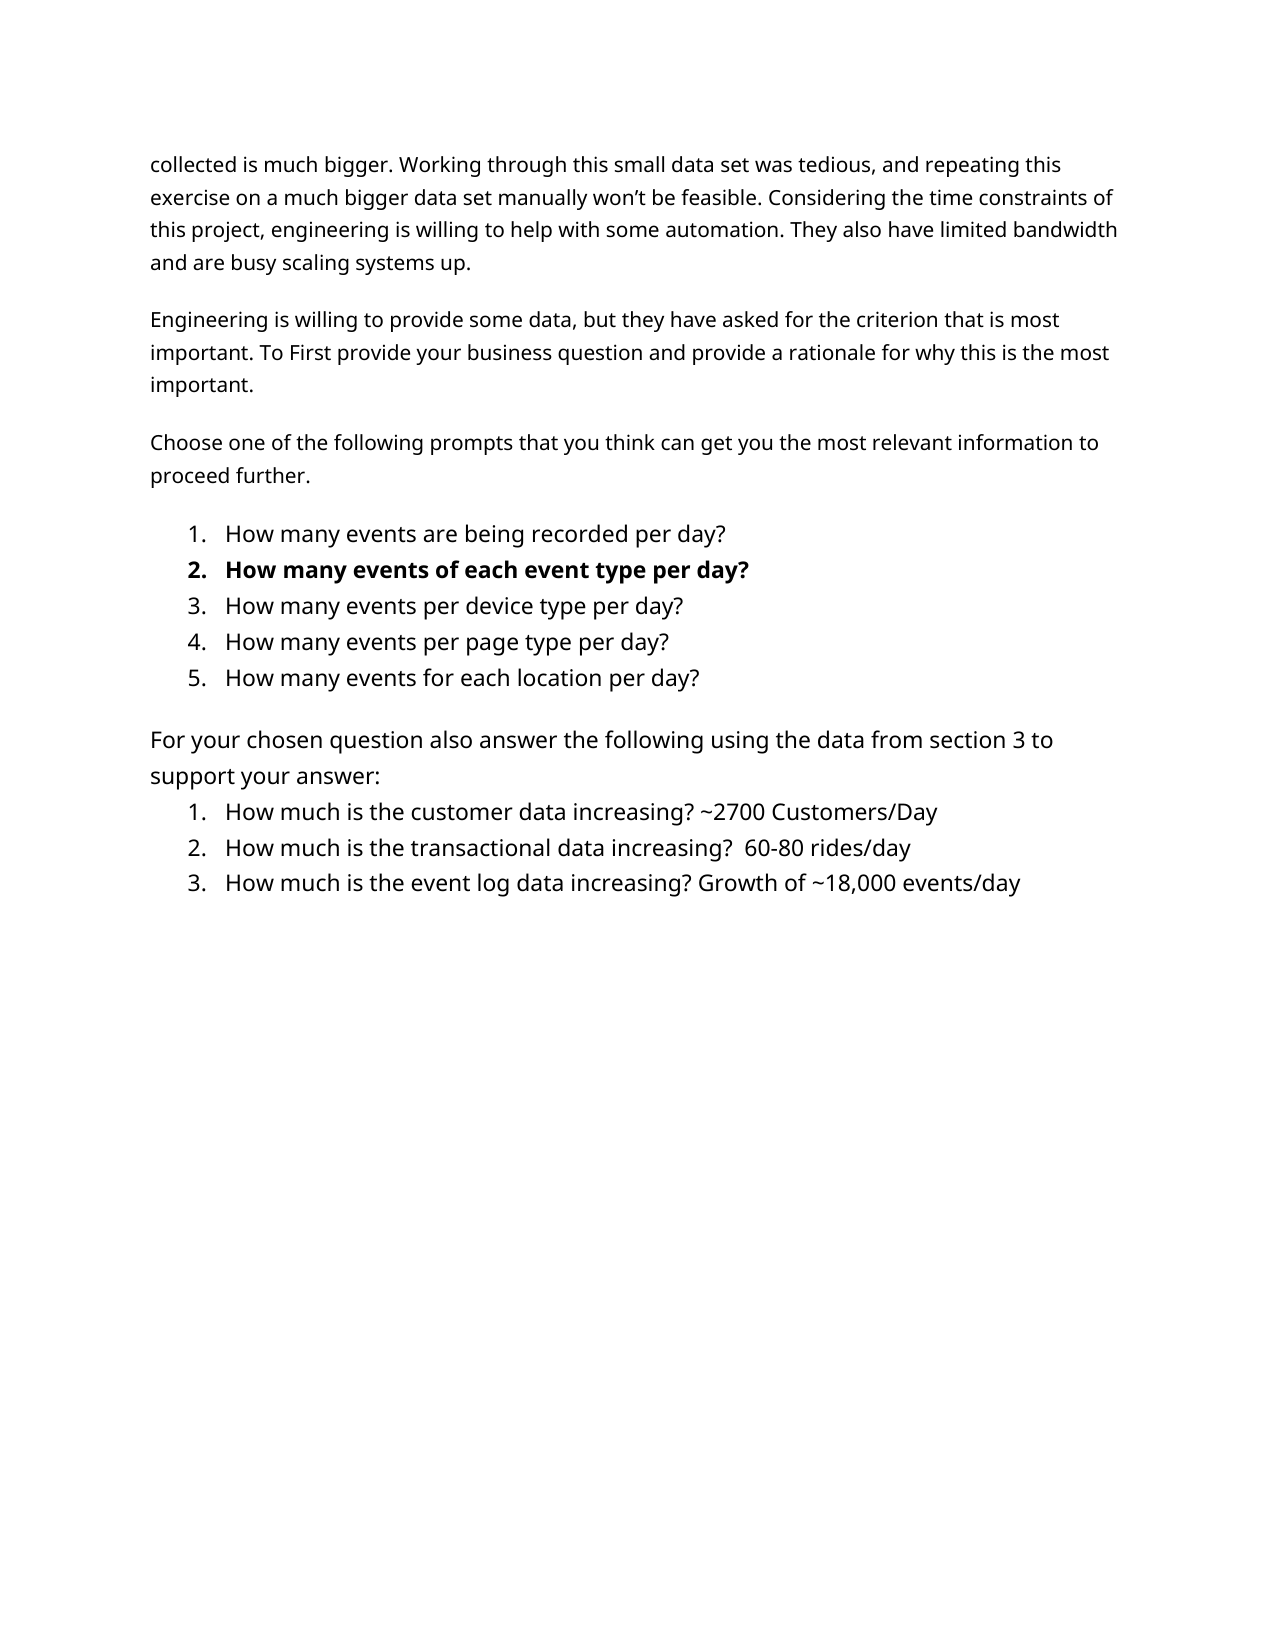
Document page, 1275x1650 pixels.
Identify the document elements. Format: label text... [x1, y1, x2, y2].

list How much is the customer data increasing? ~2700 Customers/Day [187, 796, 1125, 827]
text Choose one of the following prompts that you think can get you the most relevant information to proceed further. [150, 428, 1125, 489]
text Engineering is willing to provide some data, but they have asked for the criterion that is most important. To First provide your business question and provide a rationale for why this is the most important. [150, 305, 1125, 399]
text For your chosen question also answer the following using the data from section 3 to support your answer: [150, 724, 1125, 791]
list How many events of each event type per day? [187, 554, 1125, 586]
list How many events per page type per day? [187, 626, 1125, 657]
list How many events for each location per day? [187, 662, 1125, 693]
list How many events per device type per day? [187, 590, 1125, 622]
list How much is the transactional data increasing? 60-80 rides/day [187, 831, 1125, 863]
list How many events are being recorded per day? [187, 518, 1125, 550]
list How much is the event log data increasing? Growth of ~18,000 events/day [187, 867, 1125, 899]
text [150, 150, 1125, 276]
